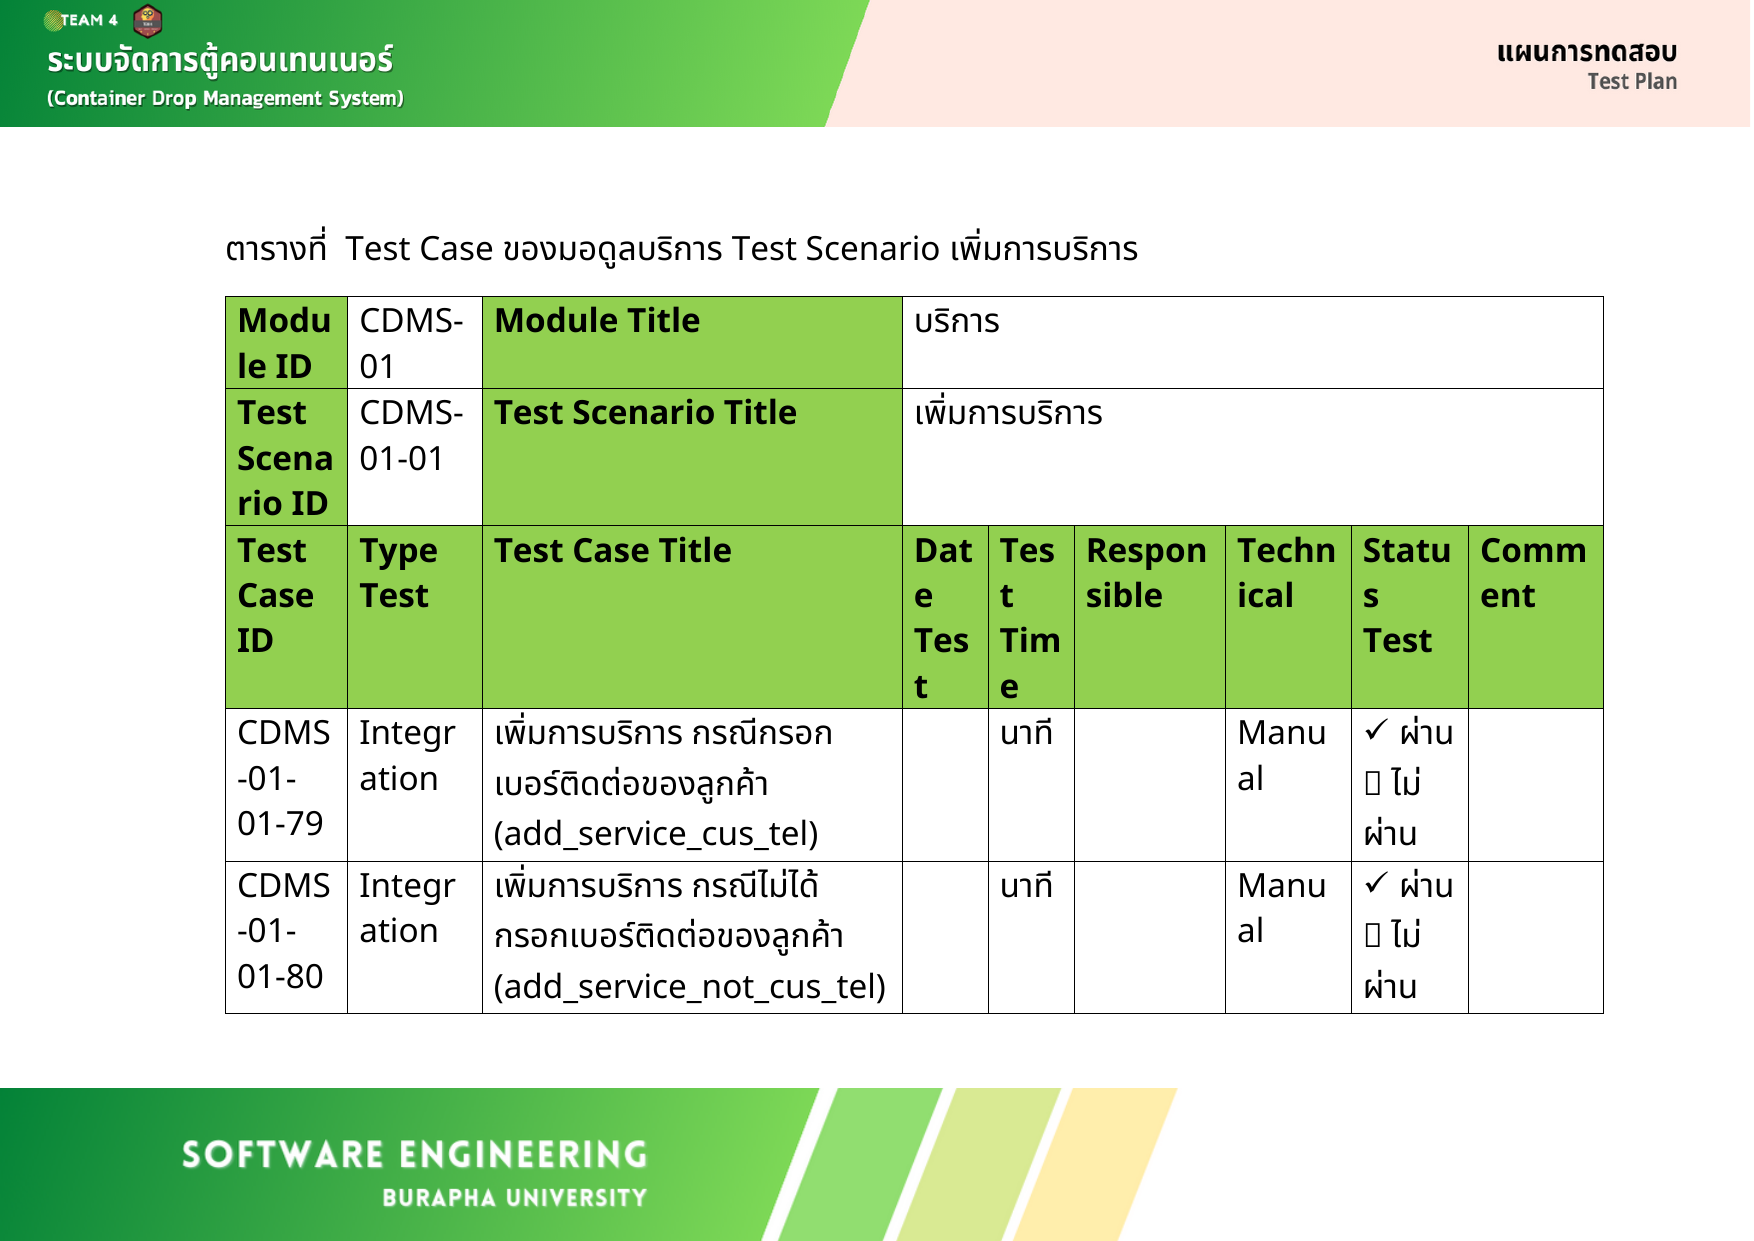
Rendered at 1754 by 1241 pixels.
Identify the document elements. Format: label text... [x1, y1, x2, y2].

table_header Module Title [483, 297, 902, 388]
table_cell Comment [1469, 526, 1603, 708]
table_header CDMS-01 [348, 297, 482, 388]
table_cell เพิ่มการบริการ กรณีไม่ได้กรอกเบอร์ติดต่อของลูกค้า (add_service_not_cus_tel) [483, 862, 902, 1013]
table_cell ผ่าน  ไม่ผ่าน [1352, 709, 1468, 861]
table_cell Manual [1226, 862, 1351, 1013]
table_cell Test Scenario Title [483, 389, 902, 525]
table_cell CDMS-01-01 [348, 389, 482, 525]
table_cell ผ่าน  ไม่ผ่าน [1352, 862, 1468, 1013]
table_cell Responsible [1075, 526, 1225, 708]
table_cell [1075, 862, 1225, 1013]
table_cell CDMS-01-01-79 [226, 709, 347, 861]
table_cell Technical [1226, 526, 1351, 708]
table_cell [1075, 709, 1225, 861]
table_cell Test Time [989, 526, 1074, 708]
table_cell เพิ่มการบริการ [903, 389, 1603, 525]
table_cell Manual [1226, 709, 1351, 861]
picture [0, 1088, 1754, 1241]
table_cell [1469, 709, 1603, 861]
table_cell [903, 862, 988, 1013]
table_cell Type Test [348, 526, 482, 708]
table_header Module ID [226, 297, 347, 388]
table_cell Integration [348, 709, 482, 861]
table_cell Date Test [903, 526, 988, 708]
table_cell [1469, 862, 1603, 1013]
table_cell Status Test [1352, 526, 1468, 708]
table_cell เพิ่มการบริการ กรณีกรอกเบอร์ติดต่อของลูกค้า (add_service_cus_tel) [483, 709, 902, 861]
table_cell นาที [989, 862, 1074, 1013]
table_cell [903, 709, 988, 861]
table_cell Integration [348, 862, 482, 1013]
table_cell Test Case ID [226, 526, 347, 708]
table_header บริการ [903, 297, 1603, 388]
text ตารางที่ Test Case ของมอดูลบริการ Test Scenario เพิ่มการบริการ [225, 225, 1604, 276]
table_cell นาที [989, 709, 1074, 861]
table_cell Test Case Title [483, 526, 902, 708]
table_cell Test Scenario ID [226, 389, 347, 525]
picture [0, 0, 1751, 127]
table_cell CDMS-01-01-80 [226, 862, 347, 1013]
